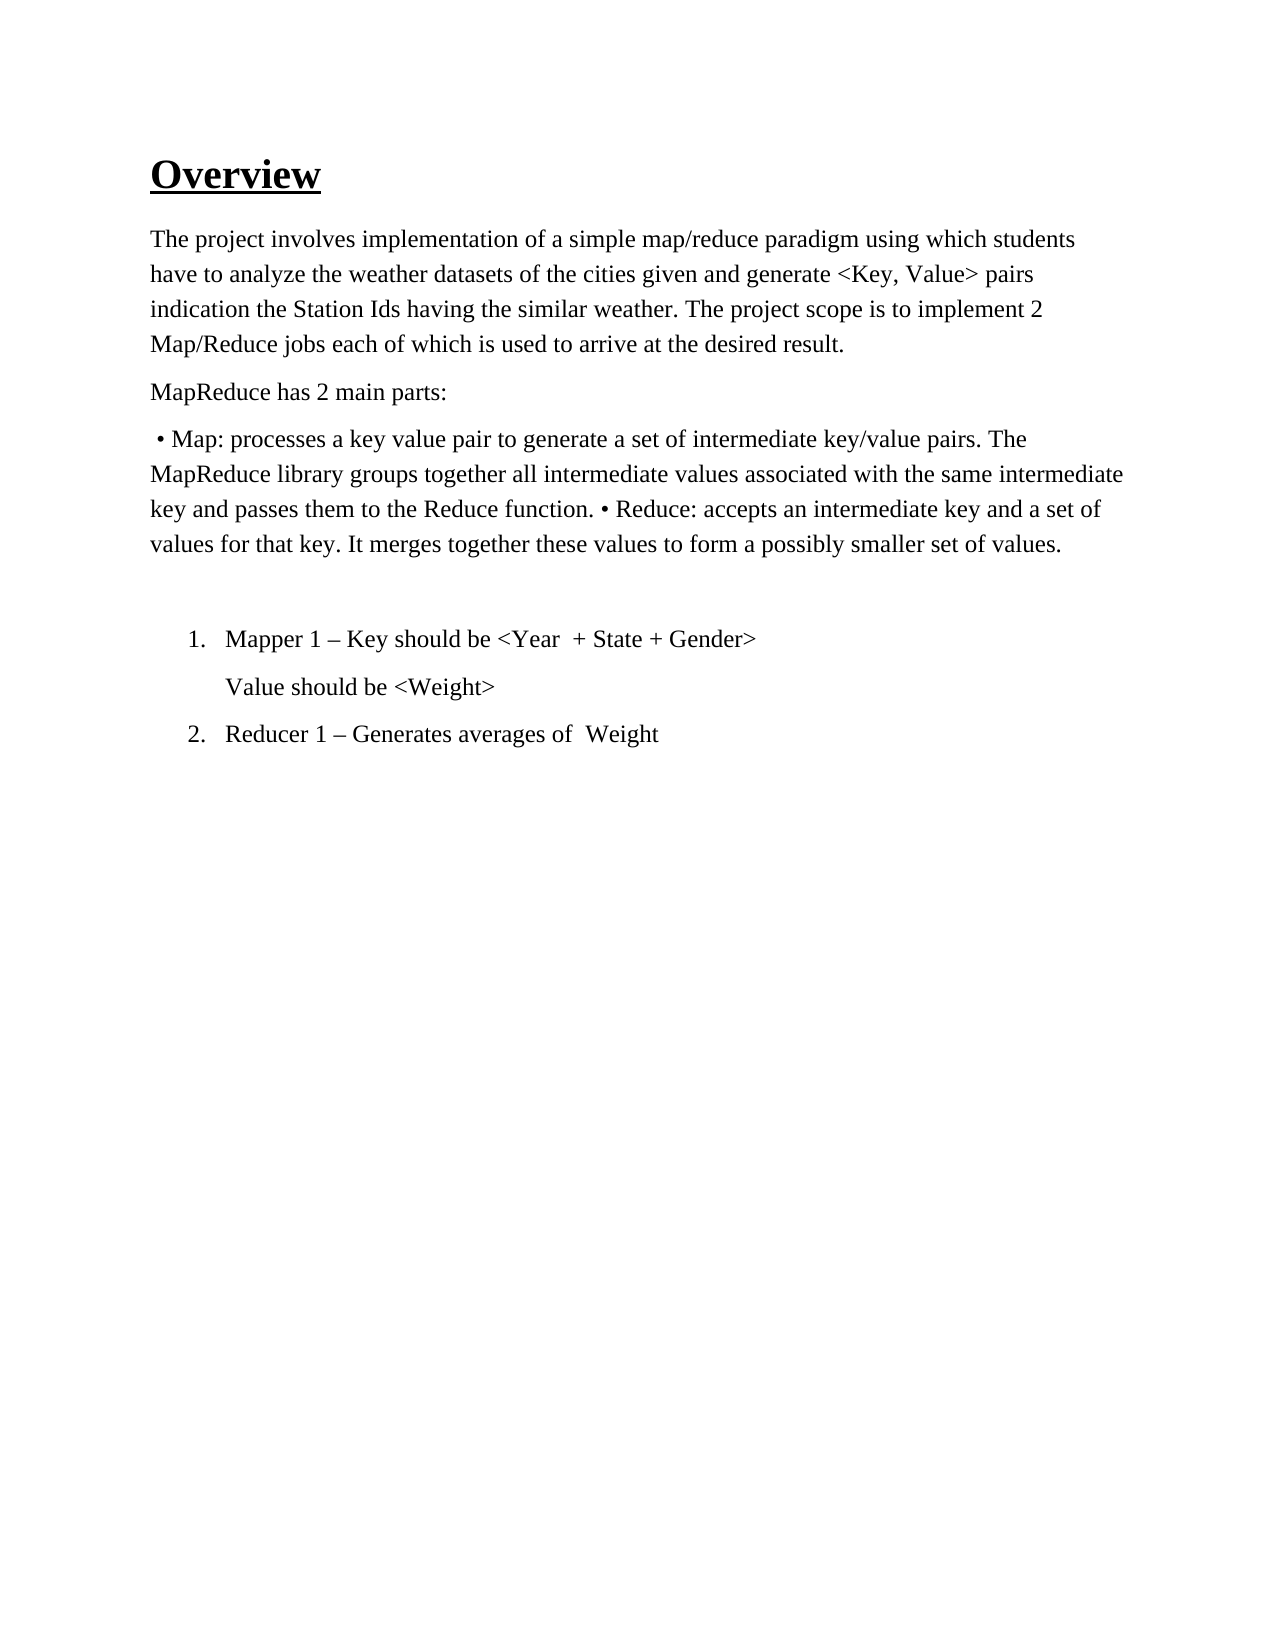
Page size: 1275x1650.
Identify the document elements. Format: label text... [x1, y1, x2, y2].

text The project involves implementation of a simple map/reduce paradigm using which students have to analyze the weather datasets of the cities given and generate <Key, Value> pairs indication the Station Ids having the similar weather. The project scope is to implement 2 Map/Reduce jobs each of which is used to arrive at the desired result. [150, 218, 1125, 358]
list Mapper 1 – Key should be <Year + State + Gender> [187, 618, 1125, 653]
text Overview [150, 150, 1125, 198]
text MapReduce has 2 main parts: [150, 371, 1125, 406]
list Reducer 1 – Generates averages of Weight [187, 713, 1125, 748]
text Value should be <Weight> [225, 666, 1125, 701]
text • Map: processes a key value pair to generate a set of intermediate key/value pairs. The MapReduce library groups together all intermediate values associated with the same intermediate key and passes them to the Reduce function. • Reduce: accepts an intermediate key and a set of values for that key. It merges together these values to form a possibly smaller set of values. [150, 418, 1125, 558]
